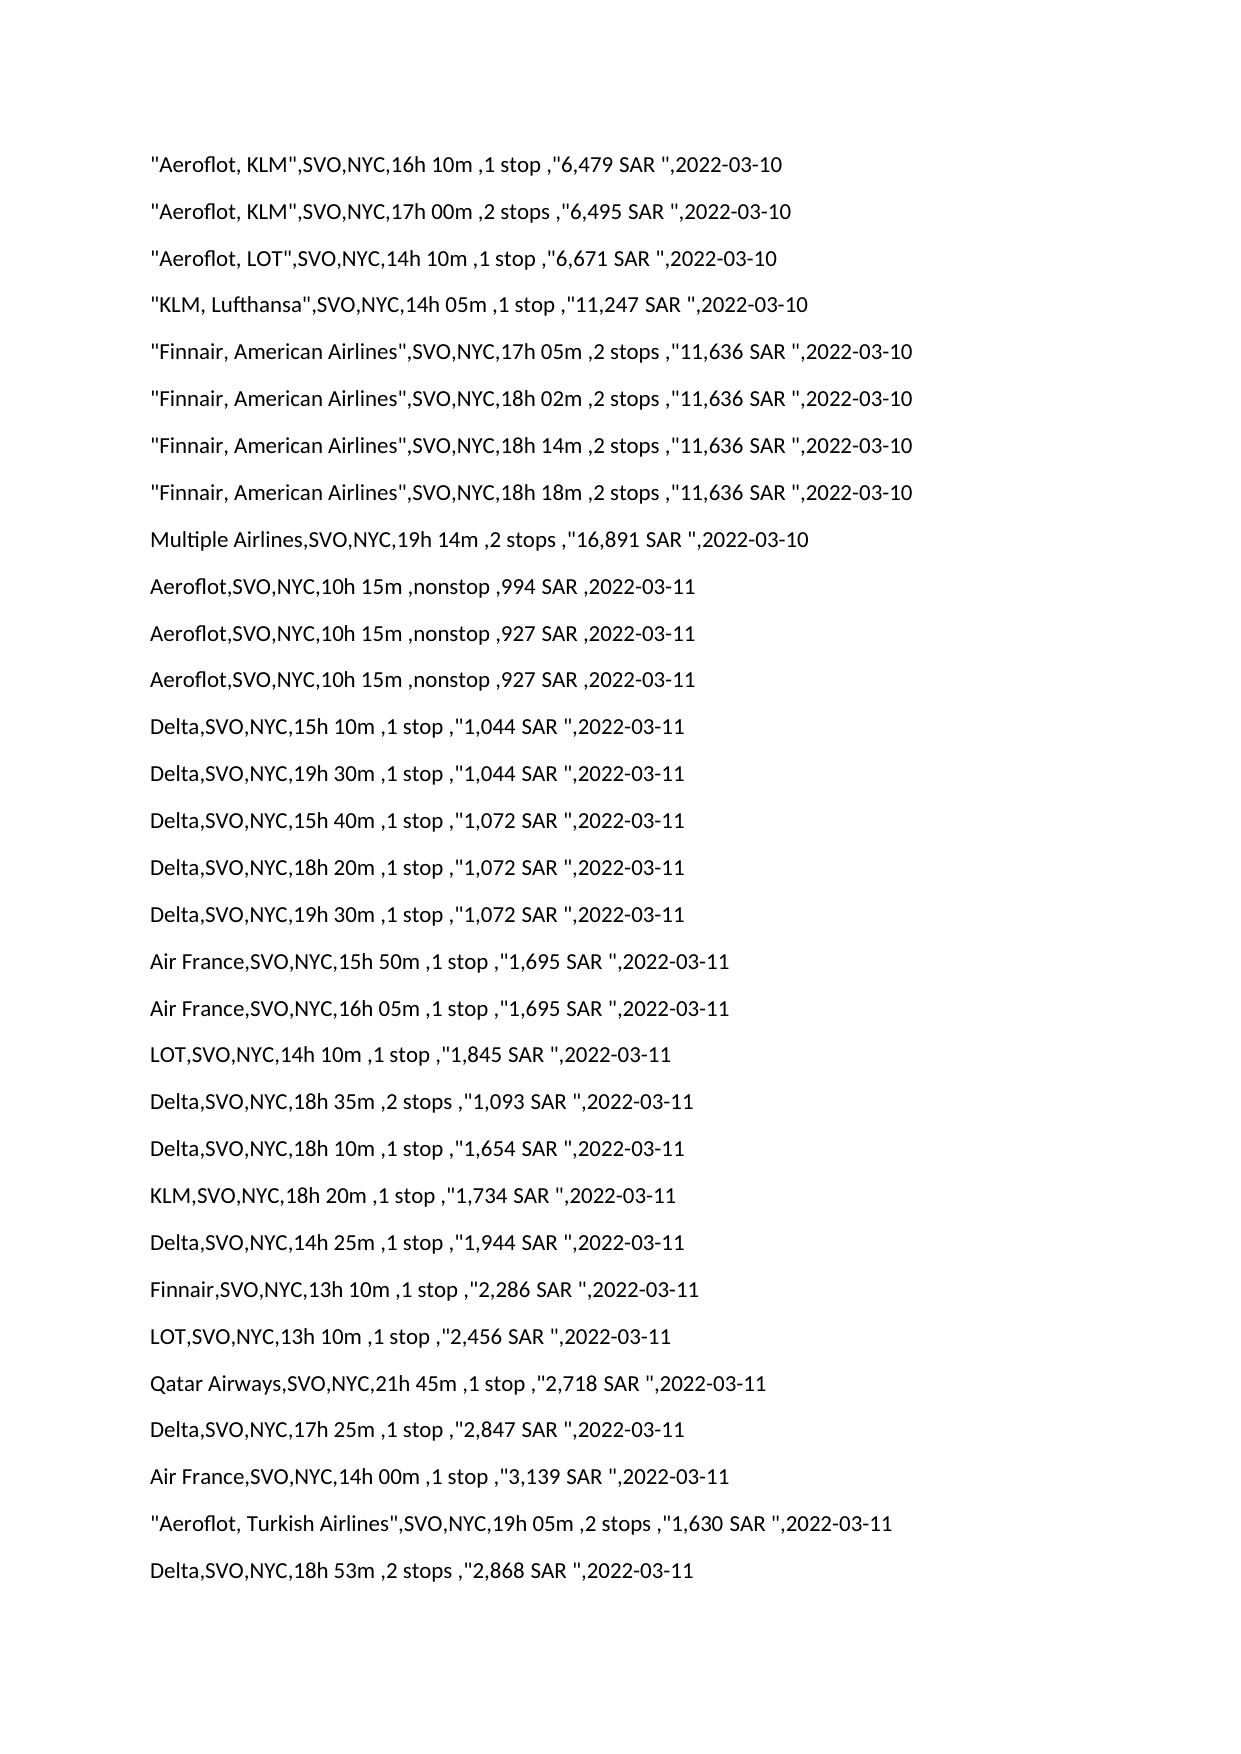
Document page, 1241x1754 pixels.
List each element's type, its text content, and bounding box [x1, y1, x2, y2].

text "Finnair, American Airlines",SVO,NYC,17h 05m ,2 stops ,"11,636 SAR ",2022-03-10 [150, 337, 1090, 366]
text Aeroflot,SVO,NYC,10h 15m ,nonstop ,927 SAR ,2022-03-11 [150, 666, 1090, 694]
text Delta,SVO,NYC,19h 30m ,1 stop ,"1,044 SAR ",2022-03-11 [150, 759, 1090, 787]
text "Aeroflot, LOT",SVO,NYC,14h 10m ,1 stop ,"6,671 SAR ",2022-03-10 [150, 244, 1090, 272]
text "Aeroflot, KLM",SVO,NYC,16h 10m ,1 stop ,"6,479 SAR ",2022-03-10 [150, 150, 1090, 178]
text "Aeroflot, Turkish Airlines",SVO,NYC,19h 05m ,2 stops ,"1,630 SAR ",2022-03-11 [150, 1509, 1090, 1537]
text "Aeroflot, KLM",SVO,NYC,17h 00m ,2 stops ,"6,495 SAR ",2022-03-10 [150, 197, 1090, 225]
text Aeroflot,SVO,NYC,10h 15m ,nonstop ,927 SAR ,2022-03-11 [150, 619, 1090, 647]
text Delta,SVO,NYC,18h 10m ,1 stop ,"1,654 SAR ",2022-03-11 [150, 1134, 1090, 1162]
text "Finnair, American Airlines",SVO,NYC,18h 02m ,2 stops ,"11,636 SAR ",2022-03-10 [150, 384, 1090, 412]
text LOT,SVO,NYC,13h 10m ,1 stop ,"2,456 SAR ",2022-03-11 [150, 1322, 1090, 1350]
text "KLM, Lufthansa",SVO,NYC,14h 05m ,1 stop ,"11,247 SAR ",2022-03-10 [150, 291, 1090, 319]
text Air France,SVO,NYC,16h 05m ,1 stop ,"1,695 SAR ",2022-03-11 [150, 994, 1090, 1022]
text Delta,SVO,NYC,14h 25m ,1 stop ,"1,944 SAR ",2022-03-11 [150, 1228, 1090, 1256]
text Delta,SVO,NYC,19h 30m ,1 stop ,"1,072 SAR ",2022-03-11 [150, 900, 1090, 928]
text Air France,SVO,NYC,15h 50m ,1 stop ,"1,695 SAR ",2022-03-11 [150, 947, 1090, 975]
text LOT,SVO,NYC,14h 10m ,1 stop ,"1,845 SAR ",2022-03-11 [150, 1041, 1090, 1069]
text KLM,SVO,NYC,18h 20m ,1 stop ,"1,734 SAR ",2022-03-11 [150, 1181, 1090, 1209]
text Delta,SVO,NYC,18h 35m ,2 stops ,"1,093 SAR ",2022-03-11 [150, 1087, 1090, 1116]
text Delta,SVO,NYC,18h 20m ,1 stop ,"1,072 SAR ",2022-03-11 [150, 853, 1090, 881]
text Qatar Airways,SVO,NYC,21h 45m ,1 stop ,"2,718 SAR ",2022-03-11 [150, 1369, 1090, 1397]
text Delta,SVO,NYC,15h 40m ,1 stop ,"1,072 SAR ",2022-03-11 [150, 806, 1090, 834]
text "Finnair, American Airlines",SVO,NYC,18h 18m ,2 stops ,"11,636 SAR ",2022-03-10 [150, 478, 1090, 506]
text Delta,SVO,NYC,15h 10m ,1 stop ,"1,044 SAR ",2022-03-11 [150, 712, 1090, 741]
text Delta,SVO,NYC,18h 53m ,2 stops ,"2,868 SAR ",2022-03-11 [150, 1556, 1090, 1584]
text Delta,SVO,NYC,17h 25m ,1 stop ,"2,847 SAR ",2022-03-11 [150, 1416, 1090, 1444]
text Finnair,SVO,NYC,13h 10m ,1 stop ,"2,286 SAR ",2022-03-11 [150, 1275, 1090, 1303]
text Multiple Airlines,SVO,NYC,19h 14m ,2 stops ,"16,891 SAR ",2022-03-10 [150, 525, 1090, 553]
text "Finnair, American Airlines",SVO,NYC,18h 14m ,2 stops ,"11,636 SAR ",2022-03-10 [150, 431, 1090, 459]
text Aeroflot,SVO,NYC,10h 15m ,nonstop ,994 SAR ,2022-03-11 [150, 572, 1090, 600]
text Air France,SVO,NYC,14h 00m ,1 stop ,"3,139 SAR ",2022-03-11 [150, 1462, 1090, 1491]
